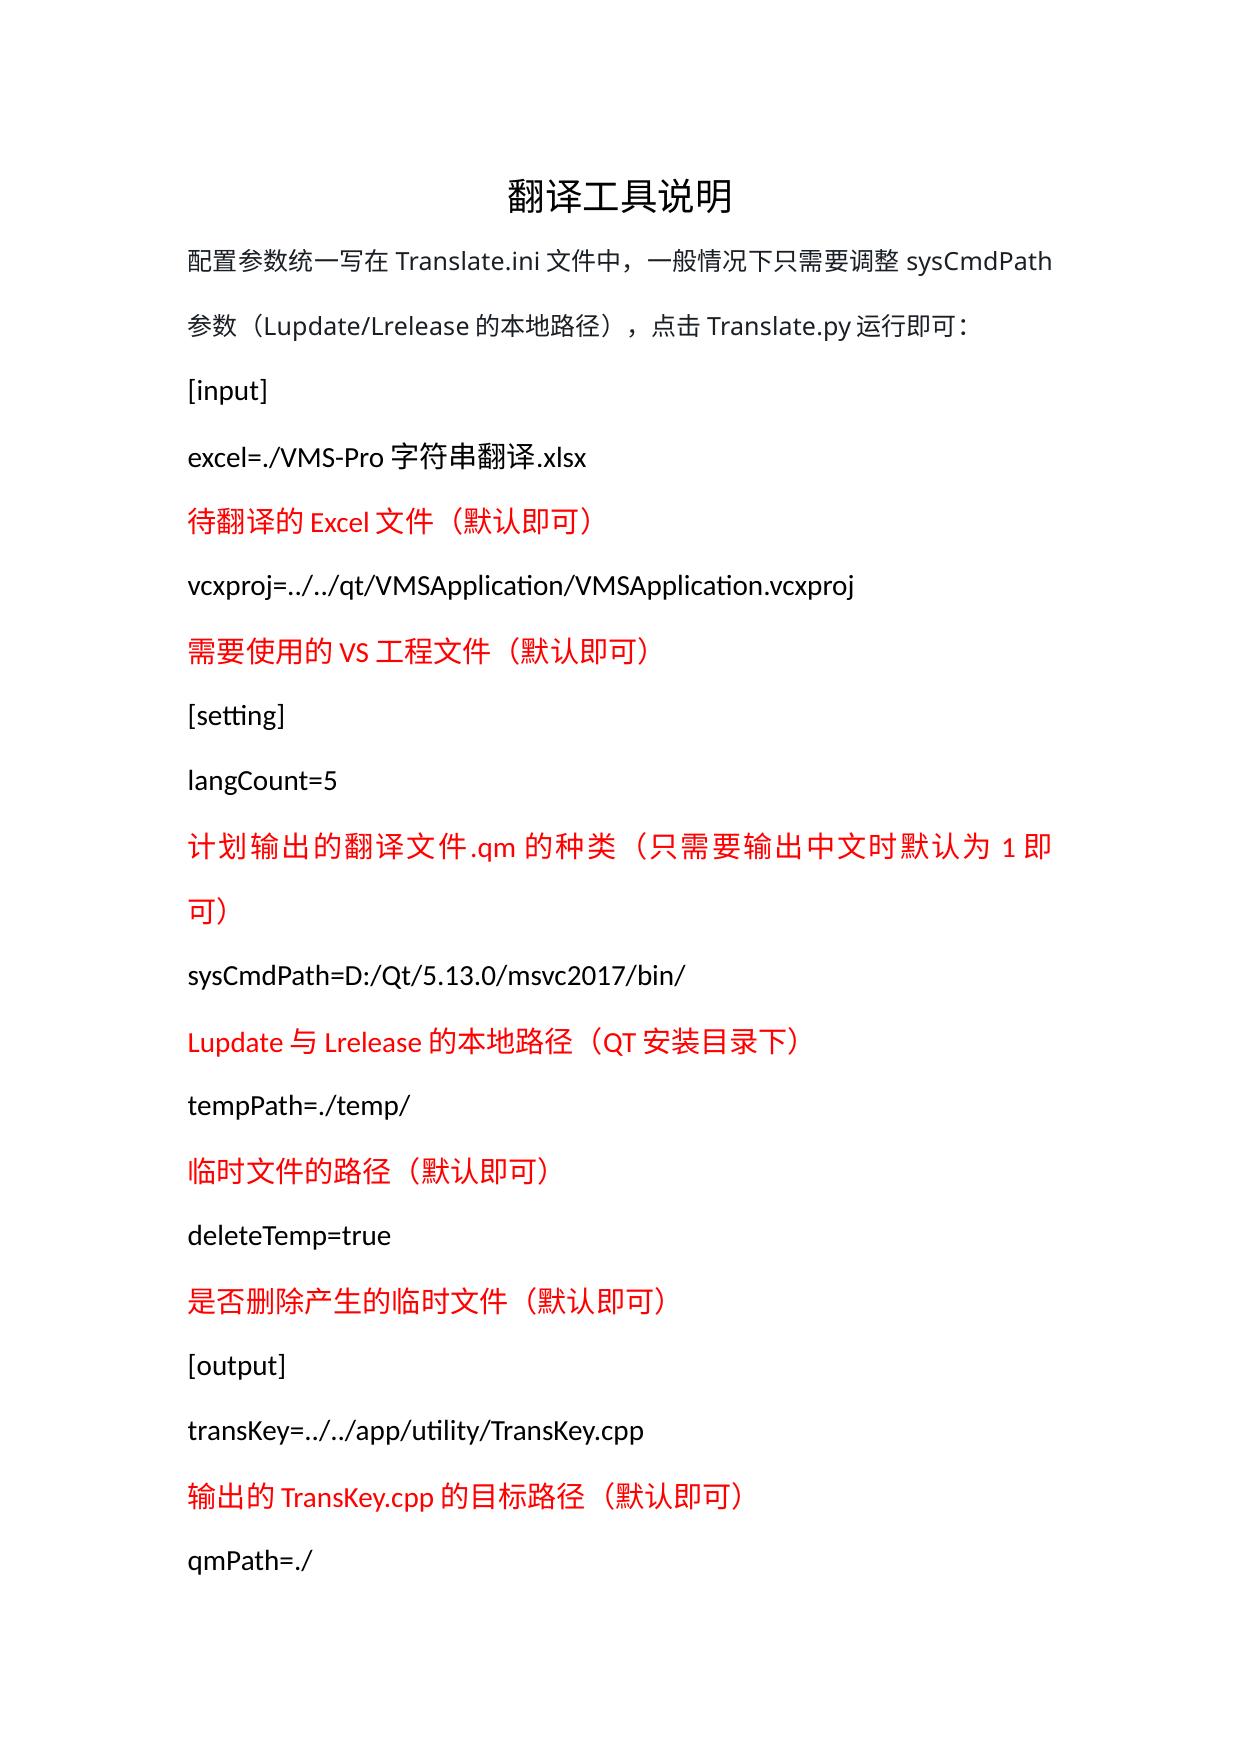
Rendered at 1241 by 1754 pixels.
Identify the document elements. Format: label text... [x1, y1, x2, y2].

text [output] [187, 1332, 1053, 1397]
text transKey=../../app/utility/TransKey.cpp [187, 1397, 1053, 1462]
text [setting] [187, 682, 1053, 747]
text Lupdate与Lrelease的本地路径（QT安装目录下） [187, 1007, 1053, 1072]
text vcxproj=../../qt/VMSApplication/VMSApplication.vcxproj [187, 552, 1053, 617]
text 临时文件的路径（默认即可） [187, 1137, 1053, 1202]
text [input] [187, 357, 1053, 422]
text 配置参数统一写在Translate.ini文件中，一般情况下只需要调整sysCmdPath参数（Lupdate/Lrelease的本地路径），点击Translate.py运行即可： [187, 227, 1053, 357]
text sysCmdPath=D:/Qt/5.13.0/msvc2017/bin/ [187, 942, 1053, 1007]
text 是否删除产生的临时文件（默认即可） [187, 1267, 1053, 1332]
text 待翻译的Excel文件（默认即可） [187, 487, 1053, 552]
text langCount=5 [187, 747, 1053, 812]
text deleteTemp=true [187, 1202, 1053, 1267]
text qmPath=./ [187, 1527, 1053, 1592]
text tempPath=./temp/ [187, 1072, 1053, 1137]
text 输出的TransKey.cpp的目标路径（默认即可） [187, 1462, 1053, 1527]
text excel=./VMS-Pro字符串翻译.xlsx [187, 422, 1053, 487]
text 计划输出的翻译文件.qm的种类（只需要输出中文时默认为1即可） [187, 812, 1053, 942]
text 需要使用的VS工程文件（默认即可） [187, 617, 1053, 682]
text 翻译工具说明 [187, 162, 1053, 227]
